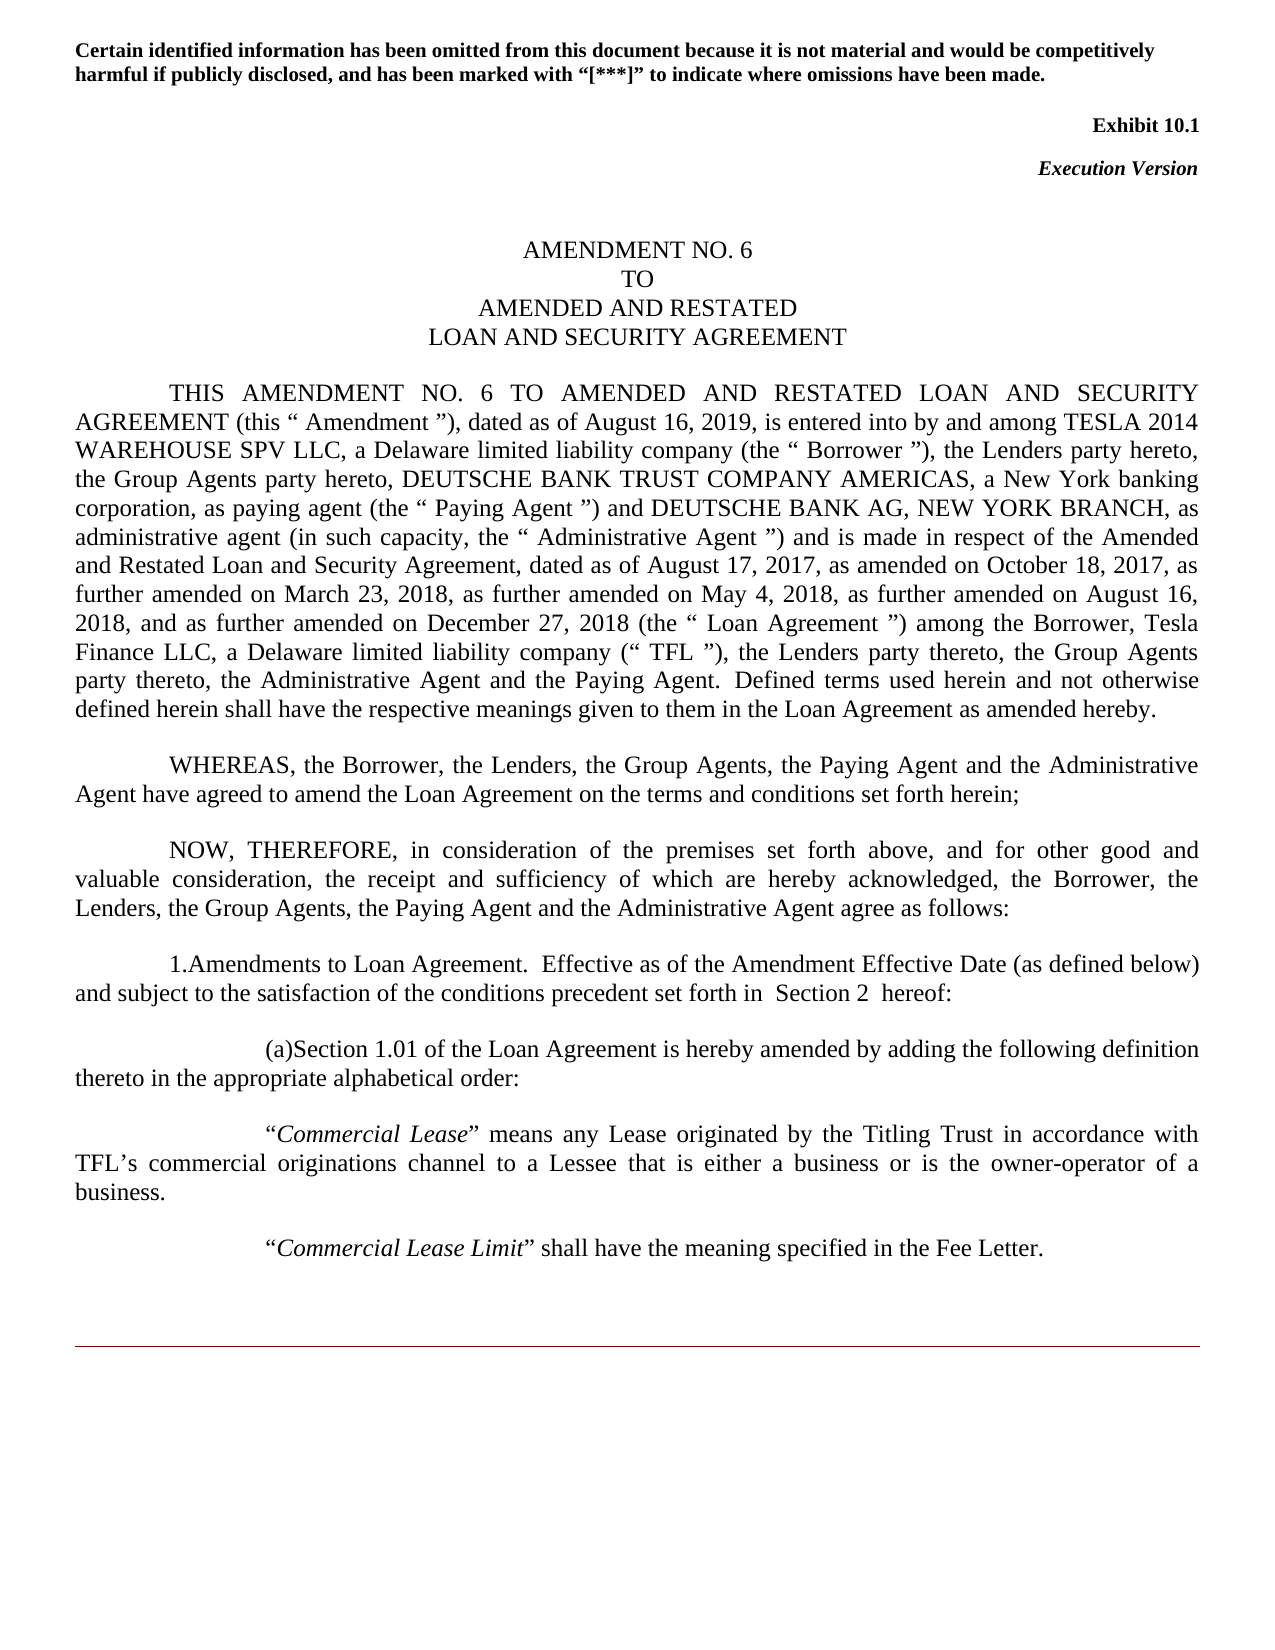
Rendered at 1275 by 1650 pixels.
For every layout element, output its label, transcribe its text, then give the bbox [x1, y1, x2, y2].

text Exhibit 10.1 [75, 113, 1200, 137]
text (a)Section 1.01 of the Loan Agreement is hereby amended by adding the following definition thereto in the appropriate alphabetical order: [75, 1034, 1200, 1092]
text TO [75, 264, 1200, 293]
text “Commercial Lease Limit” shall have the meaning specified in the Fee Letter. [75, 1233, 1200, 1262]
text 1.Amendments to Loan Agreement. Effective as of the Amendment Effective Date (as defined below) and subject to the satisfaction of the conditions precedent set forth in Section 2 hereof: [75, 949, 1200, 1007]
text “Commercial Lease” means any Lease originated by the Titling Trust in accordance with TFL’s commercial originations channel to a Lessee that is either a business or is the owner-operator of a business. [75, 1119, 1200, 1205]
text NOW, THEREFORE, in consideration of the premises set forth above, and for other good and valuable consideration, the receipt and sufficiency of which are hereby acknowledged, the Borrower, the Lenders, the Group Agents, the Paying Agent and the Administrative Agent agree as follows: [75, 835, 1200, 922]
text WHEREAS, the Borrower, the Lenders, the Group Agents, the Paying Agent and the Administrative Agent have agreed to amend the Loan Agreement on the terms and conditions set forth herein; [75, 750, 1200, 808]
text Execution Version [75, 156, 1200, 180]
text THIS AMENDMENT NO. 6 TO AMENDED AND RESTATED LOAN AND SECURITY AGREEMENT (this “ Amendment ”), dated as of August 16, 2019, is entered into by and among TESLA 2014 WAREHOUSE SPV LLC, a Delaware limited liability company (the “ Borrower ”), the Lenders party hereto, the Group Agents party hereto, DEUTSCHE BANK TRUST COMPANY AMERICAS, a New York banking corporation, as paying agent (the “ Paying Agent ”) and DEUTSCHE BANK AG, NEW YORK BRANCH, as administrative agent (in such capacity, the “ Administrative Agent ”) and is made in respect of the Amended and Restated Loan and Security Agreement, dated as of August 17, 2017, as amended on October 18, 2017, as further amended on March 23, 2018, as further amended on May 4, 2018, as further amended on August 16, 2018, and as further amended on December 27, 2018 (the “ Loan Agreement ”) among the Borrower, Tesla Finance LLC, a Delaware limited liability company (“ TFL ”), the Lenders party thereto, the Group Agents party thereto, the Administrative Agent and the Paying Agent. Defined terms used herein and not otherwise defined herein shall have the respective meanings given to them in the Loan Agreement as amended hereby. [75, 378, 1200, 723]
text LOAN AND SECURITY AGREEMENT [75, 322, 1200, 350]
text Certain identified information has been omitted from this document because it is not material and would be competitively harmful if publicly disclosed, and has been marked with “[***]” to indicate where omissions have been made. [75, 37, 1200, 86]
text AMENDMENT NO. 6 [75, 235, 1200, 264]
text AMENDED AND RESTATED [75, 293, 1200, 322]
